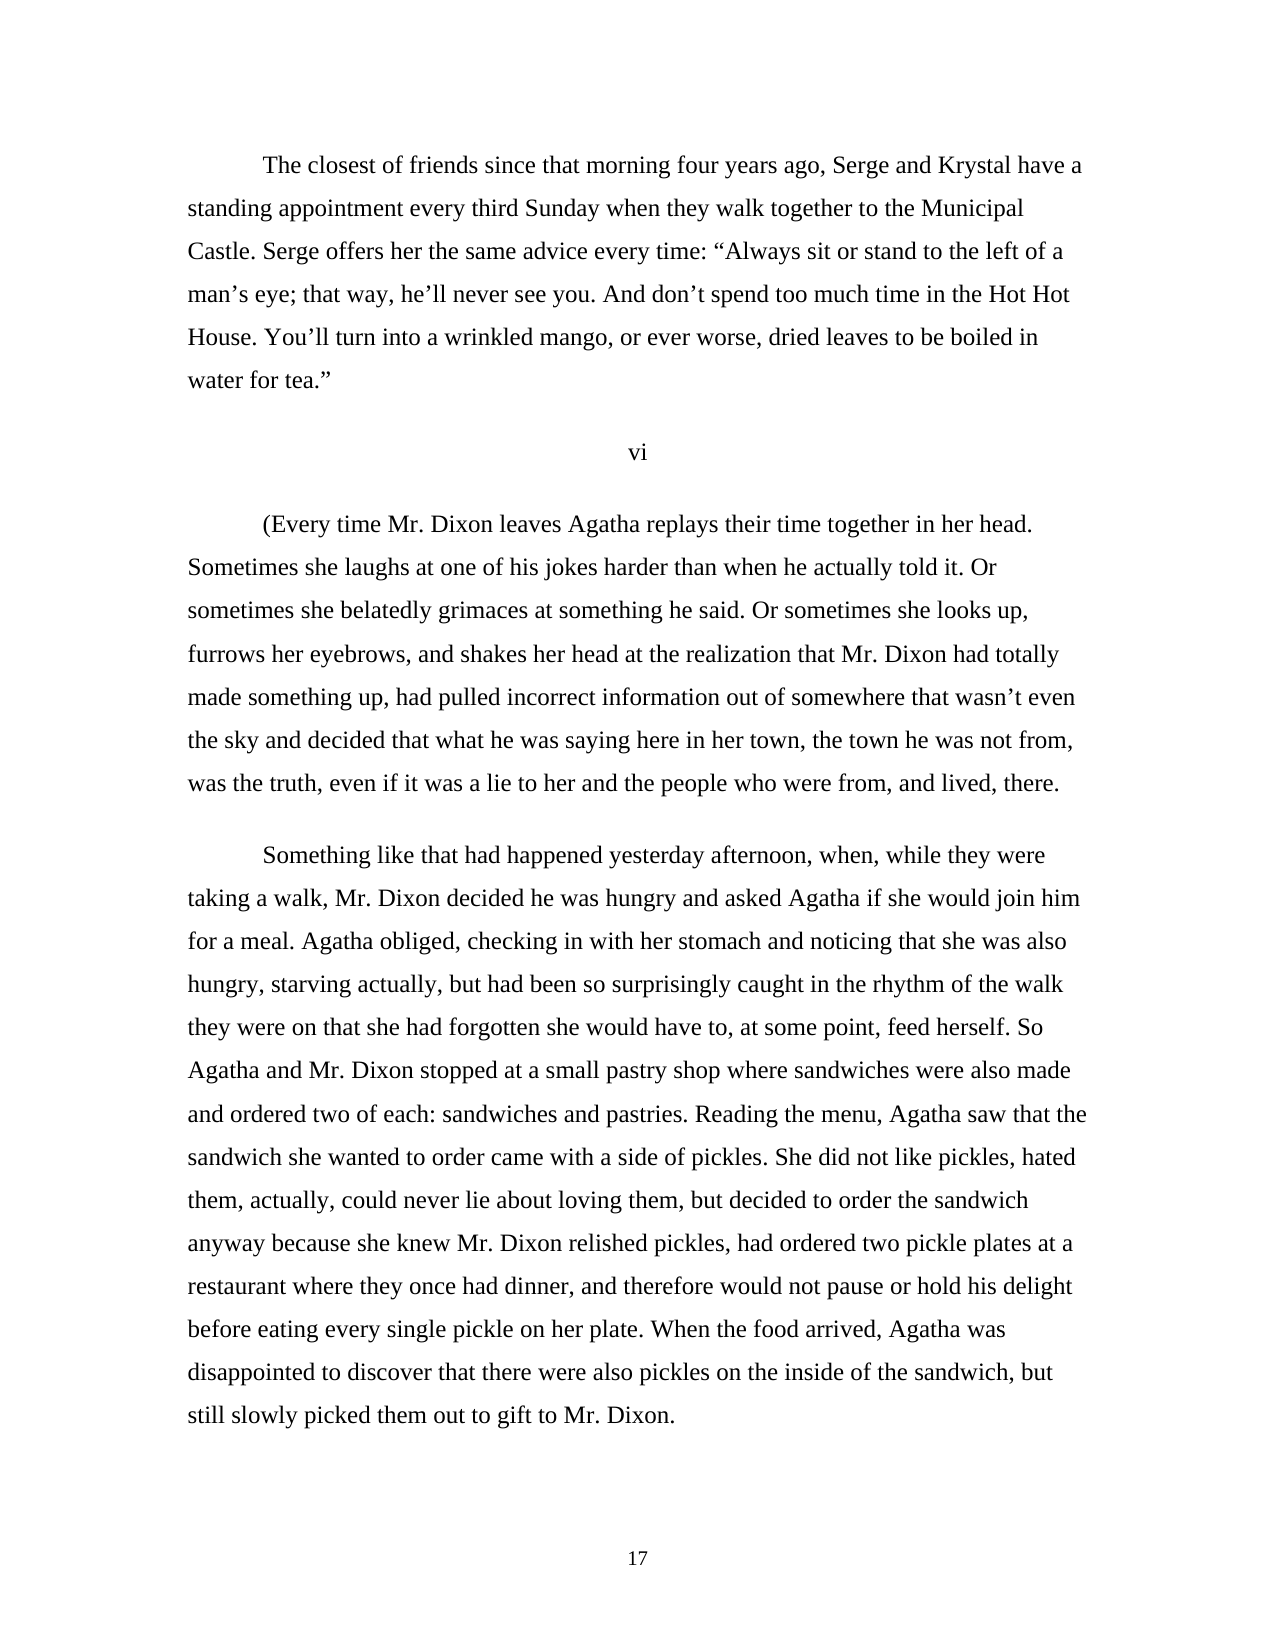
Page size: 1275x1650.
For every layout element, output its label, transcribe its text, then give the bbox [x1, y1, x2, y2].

text The closest of friends since that morning four years ago, Serge and Krystal have a standing appointment every third Sunday when they walk together to the Municipal Castle. Serge offers her the same advice every time: “Always sit or stand to the left of a man’s eye; that way, he’ll never see you. And don’t spend too much time in the Hot Hot House. You’ll turn into a wrinkled mango, or ever worse, dried leaves to be boiled in water for tea.” [187, 150, 1087, 394]
text Something like that had happened yesterday afternoon, when, while they were taking a walk, Mr. Dixon decided he was hungry and asked Agatha if she would join him for a meal. Agatha obliged, checking in with her stomach and noticing that she was also hungry, starving actually, but had been so surprisingly caught in the rhythm of the walk they were on that she had forgotten she would have to, at some point, feed herself. So Agatha and Mr. Dixon stopped at a small pastry shop where sandwiches were also made and ordered two of each: sandwiches and pastries. Reading the menu, Agatha saw that the sandwich she wanted to order came with a side of pickles. She did not like pickles, hated them, actually, could never lie about loving them, but decided to order the sandwich anyway because she knew Mr. Dixon relished pickles, had ordered two pickle plates at a restaurant where they once had dinner, and therefore would not pause or hold his delight before eating every single pickle on her plate. When the food arrived, Agatha was disappointed to discover that there were also pickles on the inside of the sandwich, but still slowly picked them out to gift to Mr. Dixon. [187, 840, 1087, 1429]
text (Every time Mr. Dixon leaves Agatha replays their time together in her head. Sometimes she laughs at one of his jokes harder than when he actually told it. Or sometimes she belatedly grimaces at something he said. Or sometimes she looks up, furrows her eyebrows, and shakes her head at the realization that Mr. Dixon had totally made something up, had pulled incorrect information out of somewhere that wasn’t even the sky and decided that what he was saying here in her town, the town he was not from, was the truth, even if it was a lie to her and the people who were from, and lived, there. [187, 509, 1087, 797]
text vi [187, 437, 1087, 466]
